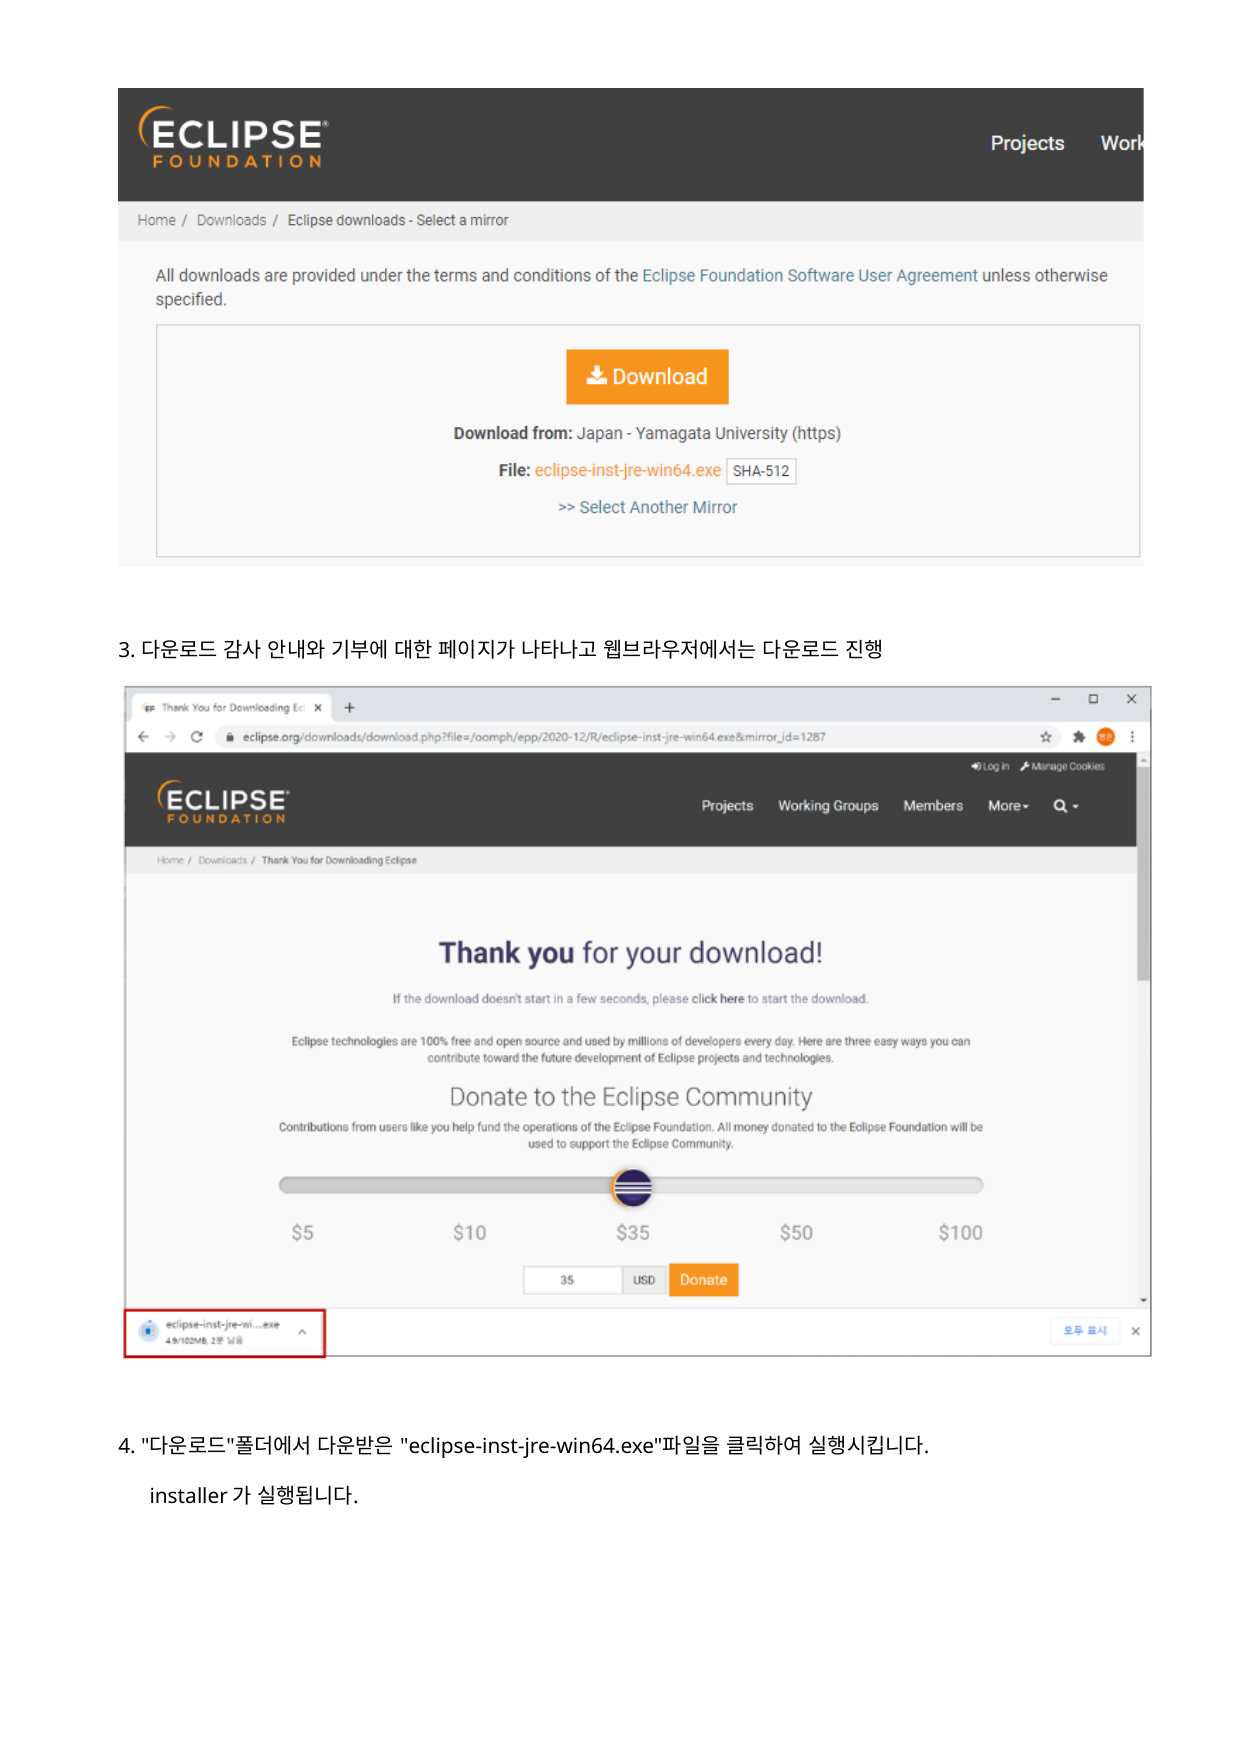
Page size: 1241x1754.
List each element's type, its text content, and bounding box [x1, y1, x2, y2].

text installer가 실행됩니다. [118, 1479, 1122, 1509]
text 3. 다운로드 감사 안내와 기부에 대한 페이지가 나타나고 웹브라우저에서는 다운로드 진행 [118, 633, 1122, 663]
picture [118, 682, 1156, 1364]
text 4. "다운로드"폴더에서 다운받은 "eclipse-inst-jre-win64.exe"파일을 클릭하여 실행시킵니다. [118, 1430, 1122, 1460]
picture [118, 88, 1144, 567]
